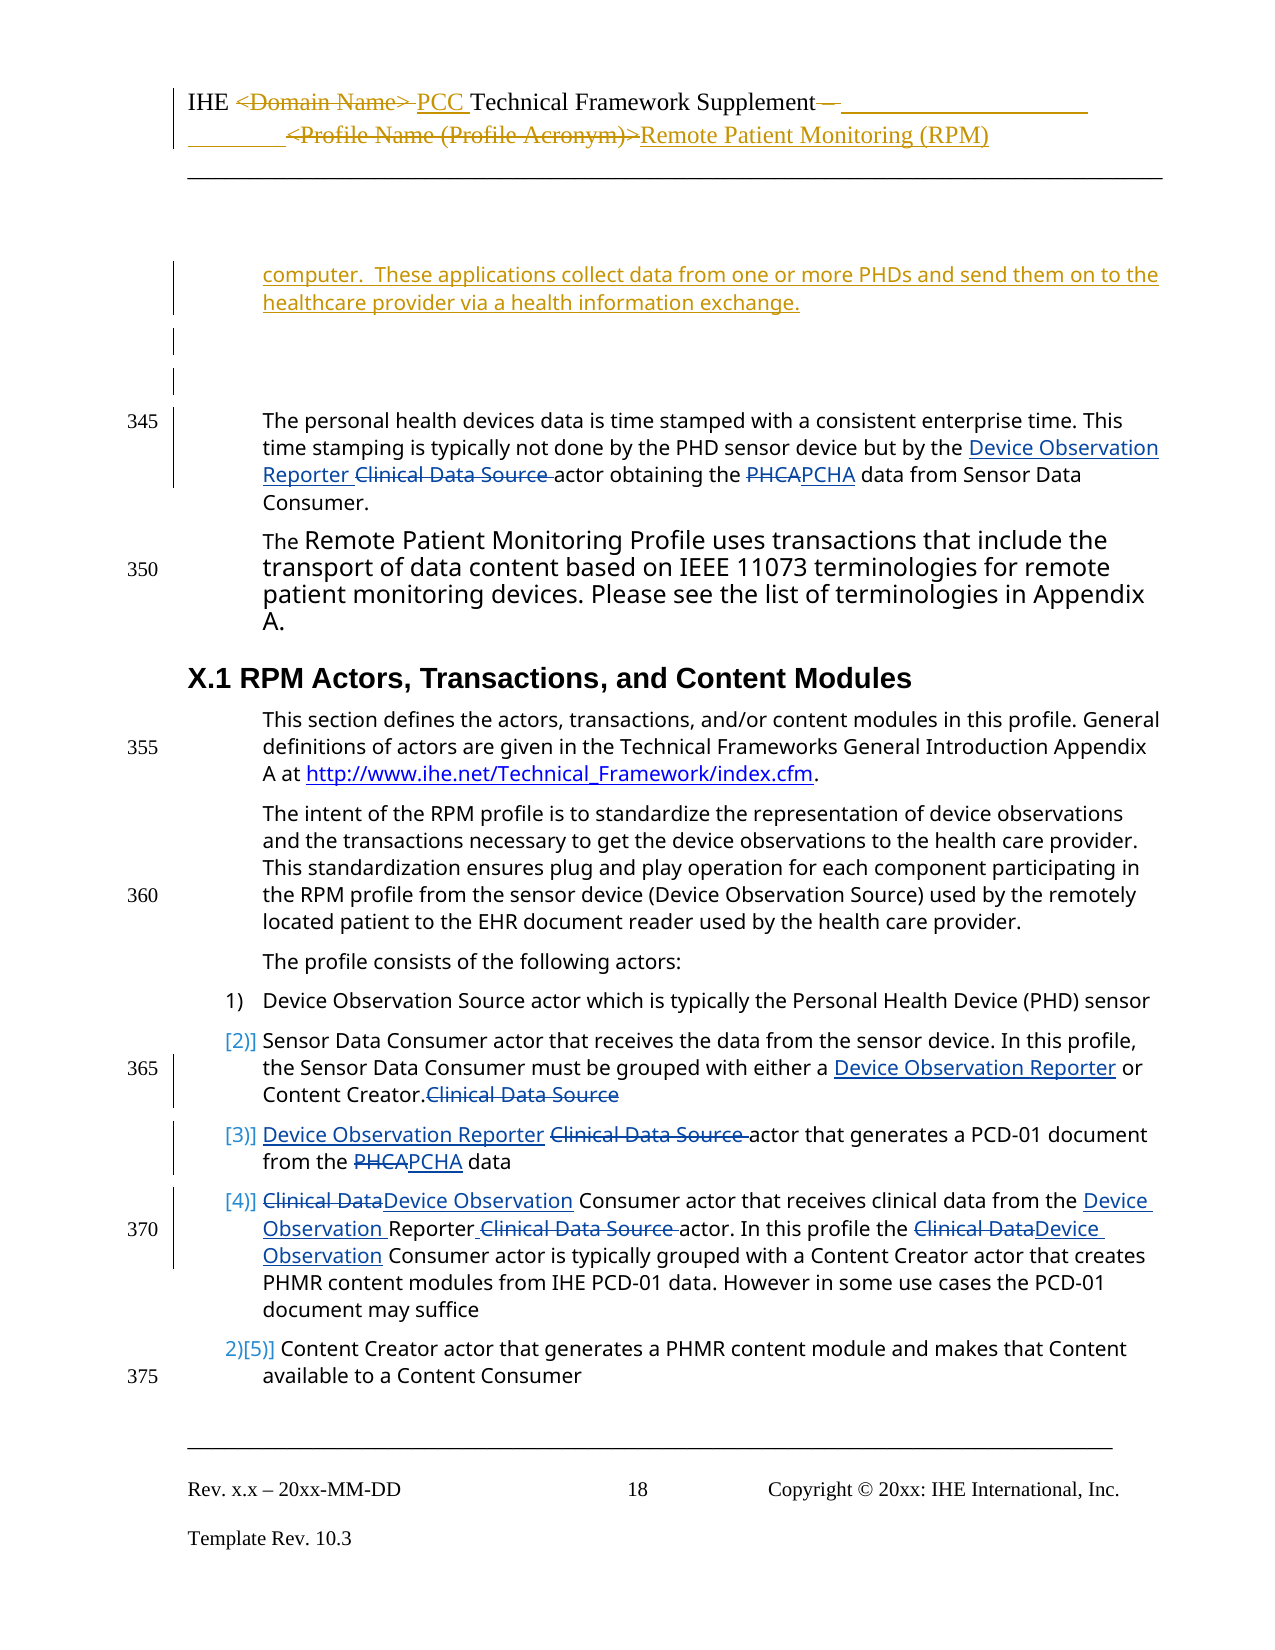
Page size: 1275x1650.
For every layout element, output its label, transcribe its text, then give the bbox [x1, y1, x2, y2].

text The Remote Patient Monitoring Profile uses transactions that include the transport of data content based on IEEE 11073 terminologies for remote patient monitoring devices. Please see the list of terminologies in Appendix A. [262, 528, 1162, 636]
subtitle X.1 RPM Actors, Transactions, and Content Modules [187, 661, 1162, 695]
list actor that generates a PCD-01 document from the data [225, 1121, 1162, 1175]
text The personal health devices data is time stamped with a consistent enterprise time. This time stamping is typically not done by the PHD sensor device but by the actor obtaining the data from Sensor Data Consumer. [262, 407, 1162, 515]
list Consumer actor that receives clinical data from the Reporteractor. In this profile the Consumer actor is typically grouped with a Content Creator actor that creates PHMR content modules from IHE PCD-01 data. However in some use cases the PCD-01 document may suffice [225, 1187, 1162, 1323]
text The intent of the RPM profile is to standardize the representation of device observations and the transactions necessary to get the device observations to the health care provider. This standardization ensures plug and play operation for each component participating in the RPM profile from the sensor device (Device Observation Source) used by the remotely located patient to the EHR document reader used by the health care provider. [262, 800, 1162, 935]
list Content Creator actor that generates a PHMR content module and makes that Content available to a Content Consumer [225, 1335, 1162, 1389]
text The profile consists of the following actors: [262, 948, 1162, 975]
text This section defines the actors, transactions, and/or content modules in this profile. General definitions of actors are given in the Technical Frameworks General Introduction Appendix A at http://www.ihe.net/Technical_Framework/index.cfm. [262, 706, 1162, 787]
list Device Observation Source actor which is typically the Personal Health Device (PHD) sensor [225, 987, 1162, 1014]
list Sensor Data Consumer actor that receives the data from the sensor device. In this profile, the Sensor Data Consumer must be grouped with either a or Content Creator. [225, 1027, 1162, 1108]
